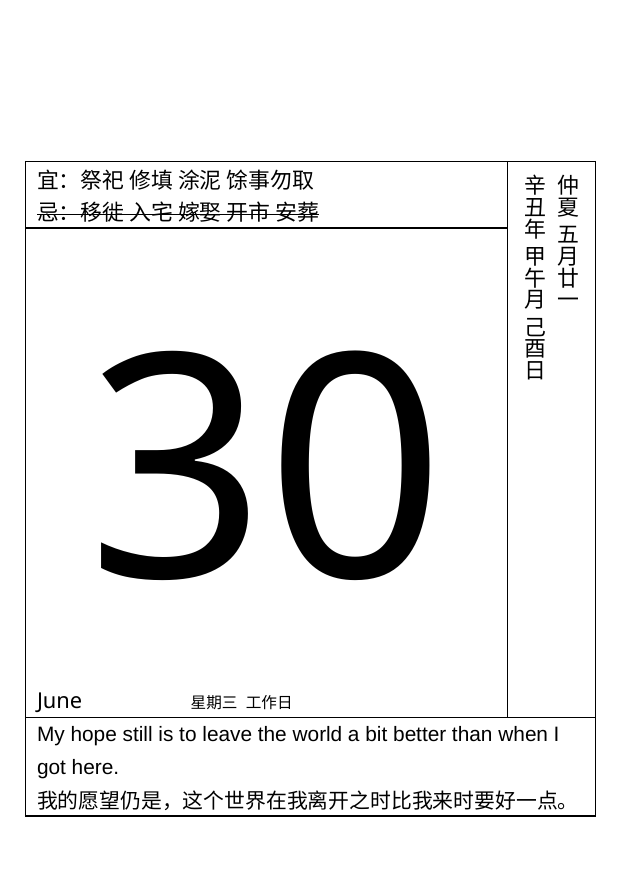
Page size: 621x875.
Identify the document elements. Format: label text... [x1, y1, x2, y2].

table_cell My hope still is to leave the world a bit better than when I got here. 我的愿望仍是，这个世界在我离开之时比我来时要好一点。 [26, 718, 595, 815]
table_header 仲夏 五月廿一 辛丑年 甲午月 己酉日 [508, 162, 595, 716]
table_header 宜：祭祀 修填 涂泥 馀事勿取 忌：移徙 入宅 嫁娶 开市 安葬 [26, 162, 507, 227]
table_cell 30 June 星期三 工作日 [26, 229, 507, 716]
